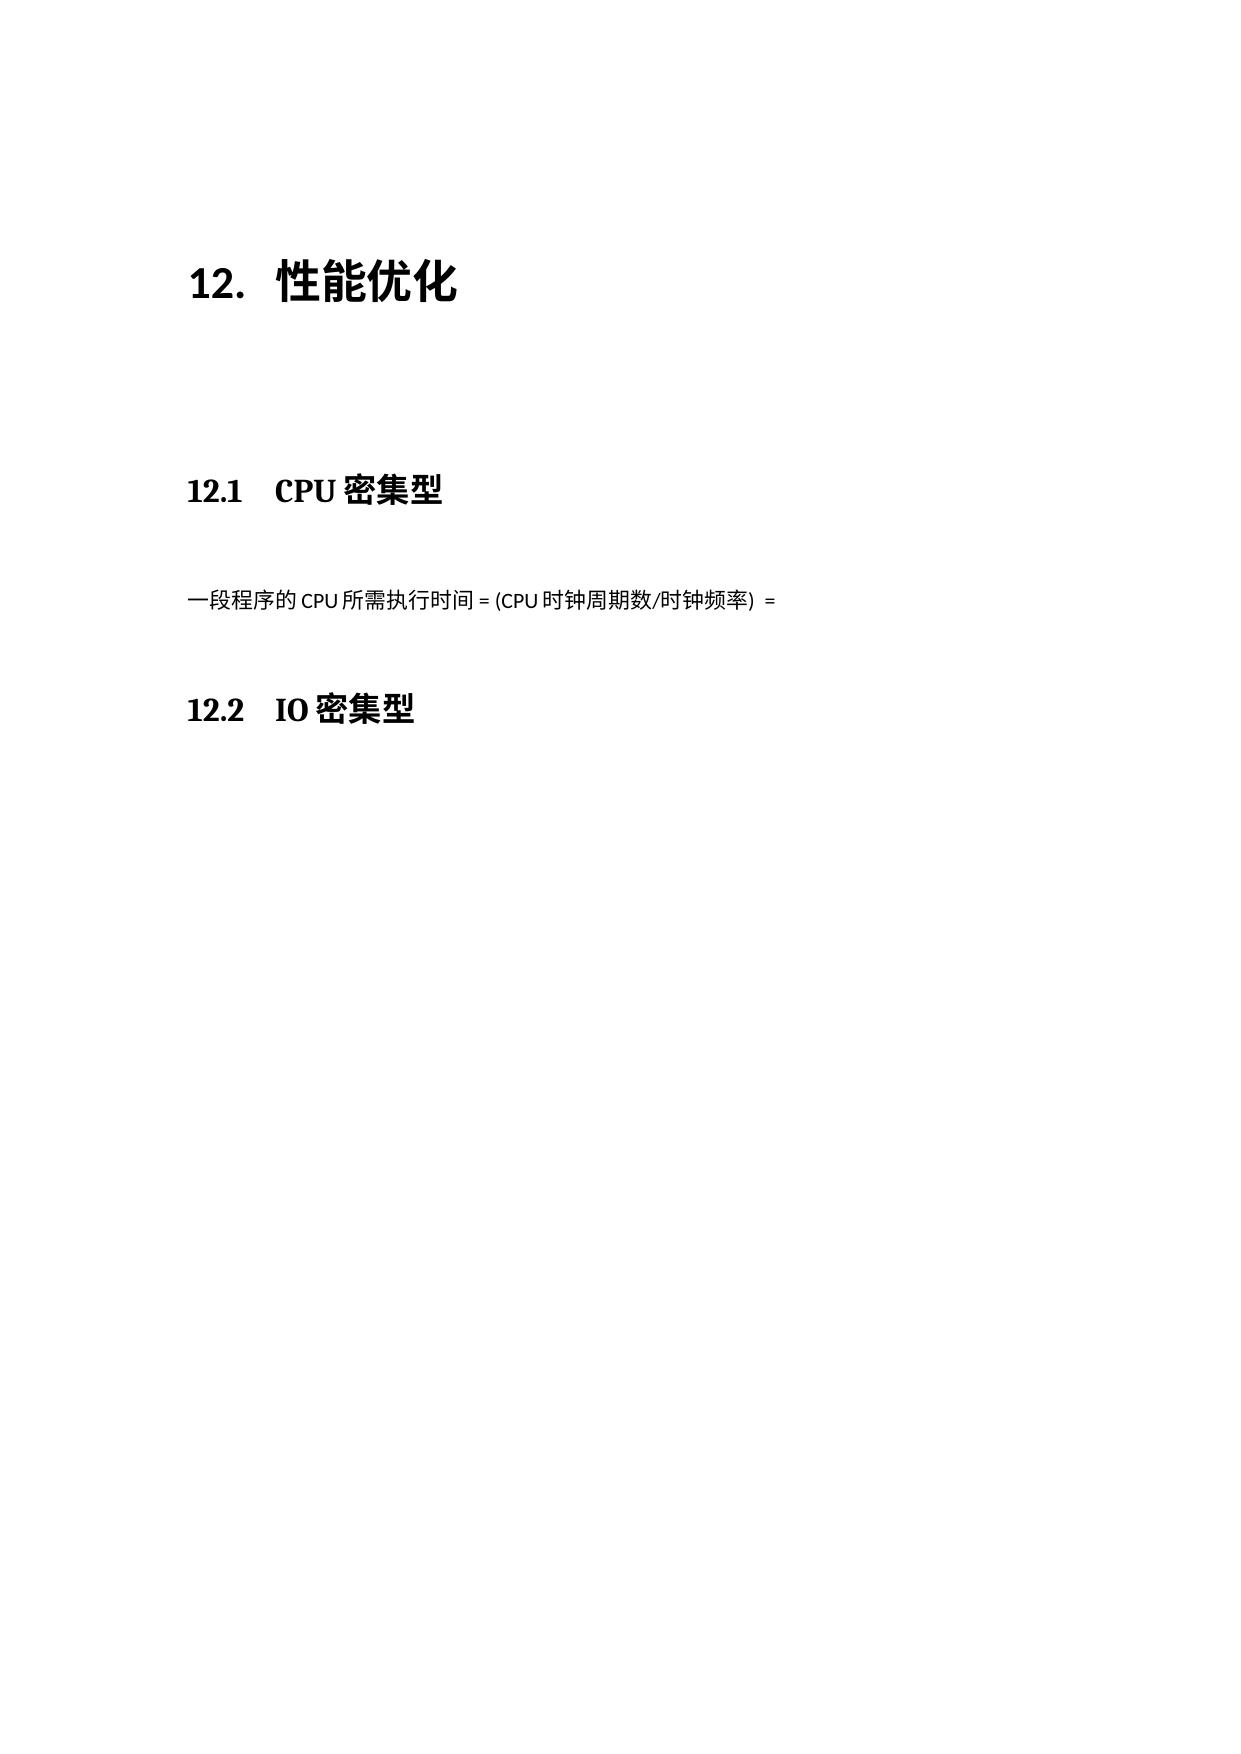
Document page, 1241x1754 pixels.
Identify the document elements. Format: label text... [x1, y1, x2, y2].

subtitle CPU密集型 [187, 455, 1053, 520]
subtitle IO密集型 [187, 674, 1053, 739]
text 一段程序的CPU所需执行时间 = (CPU时钟周期数/时钟频率) = [187, 582, 1053, 615]
subtitle 性能优化 [187, 230, 1053, 327]
